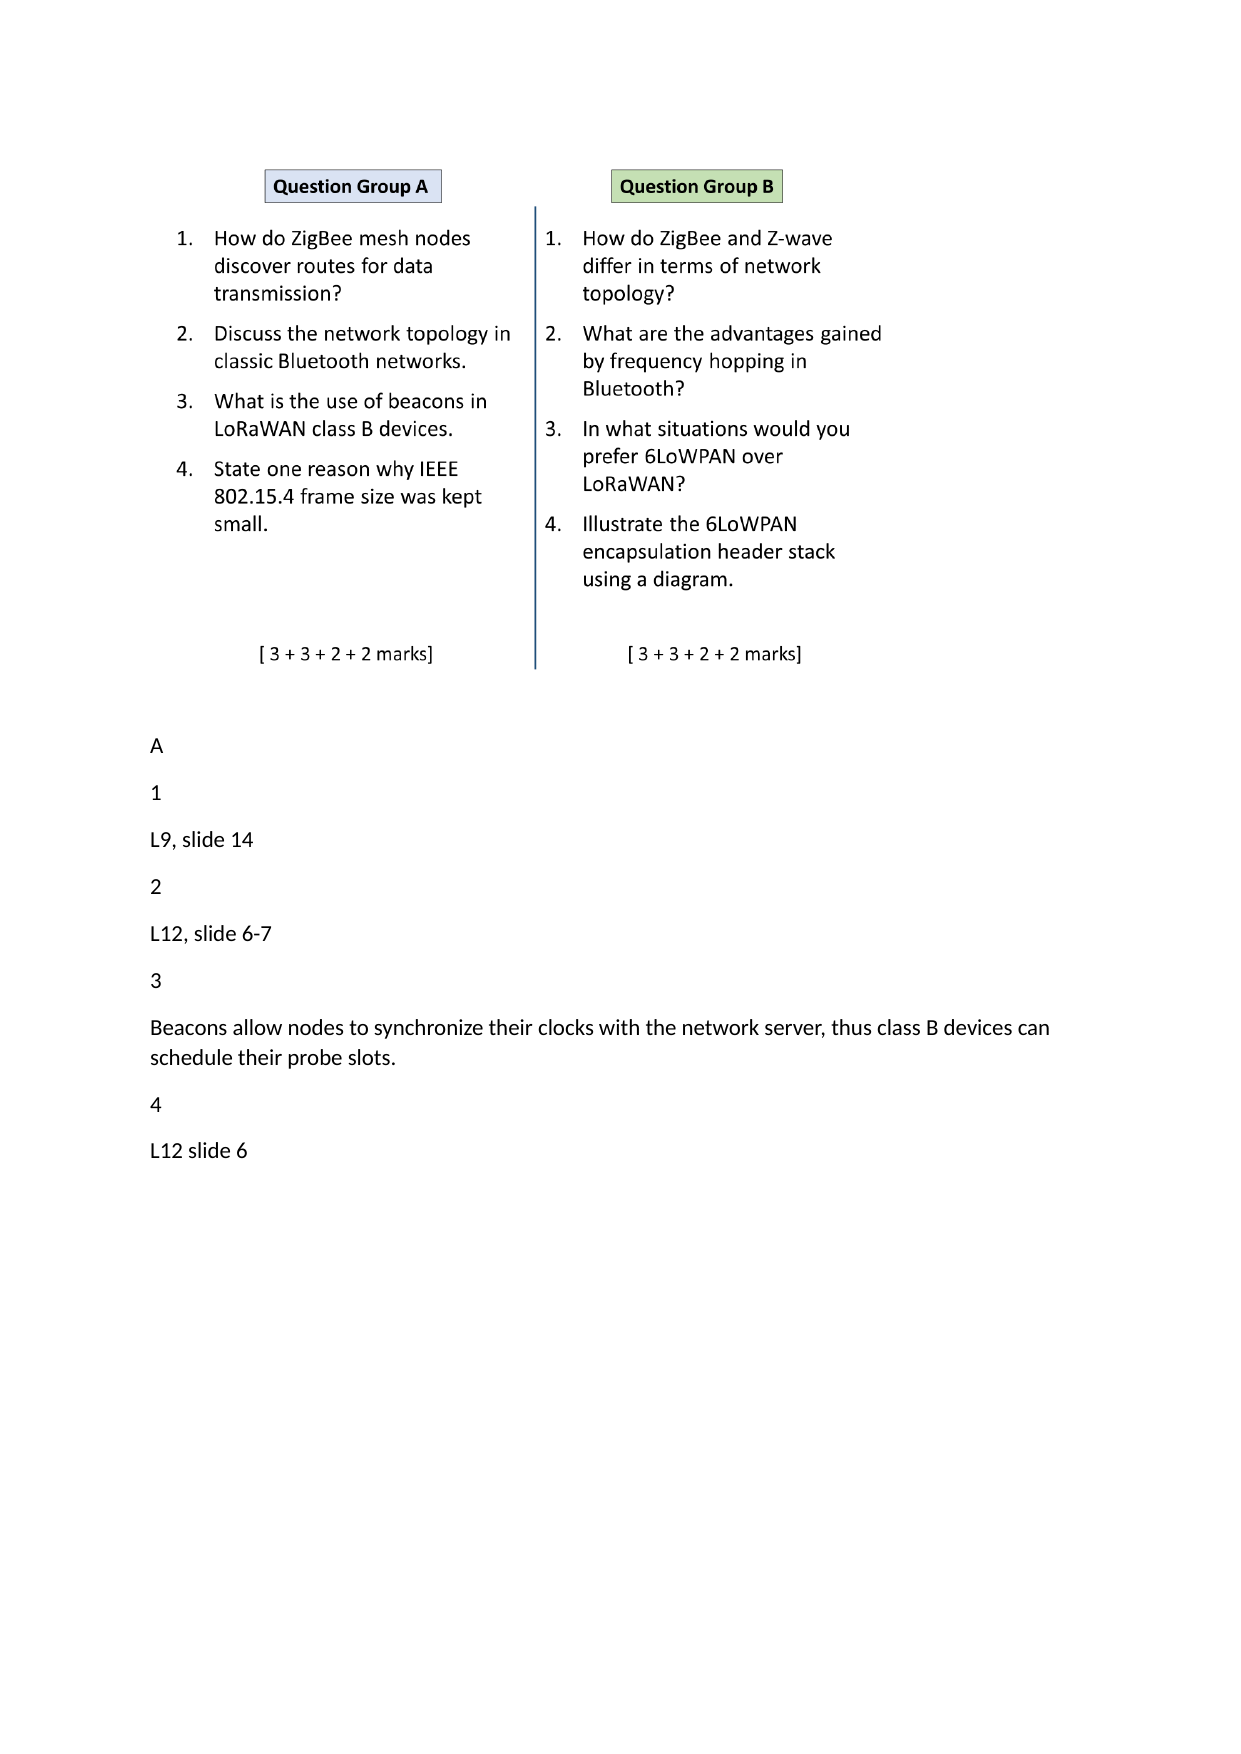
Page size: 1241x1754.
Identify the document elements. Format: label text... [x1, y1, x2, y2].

text Beacons allow nodes to synchronize their clocks with the network server, thus class B devices can schedule their probe slots. [150, 1013, 1090, 1071]
text 2 [150, 872, 1090, 900]
text L12 slide 6 [150, 1137, 1090, 1164]
text 3 [150, 966, 1090, 994]
text 4 [150, 1090, 1090, 1118]
text L9, slide 14 [150, 825, 1090, 853]
text 1 [150, 778, 1090, 806]
picture [150, 150, 901, 713]
text L12, slide 6-7 [150, 919, 1090, 947]
text A [150, 731, 1090, 759]
